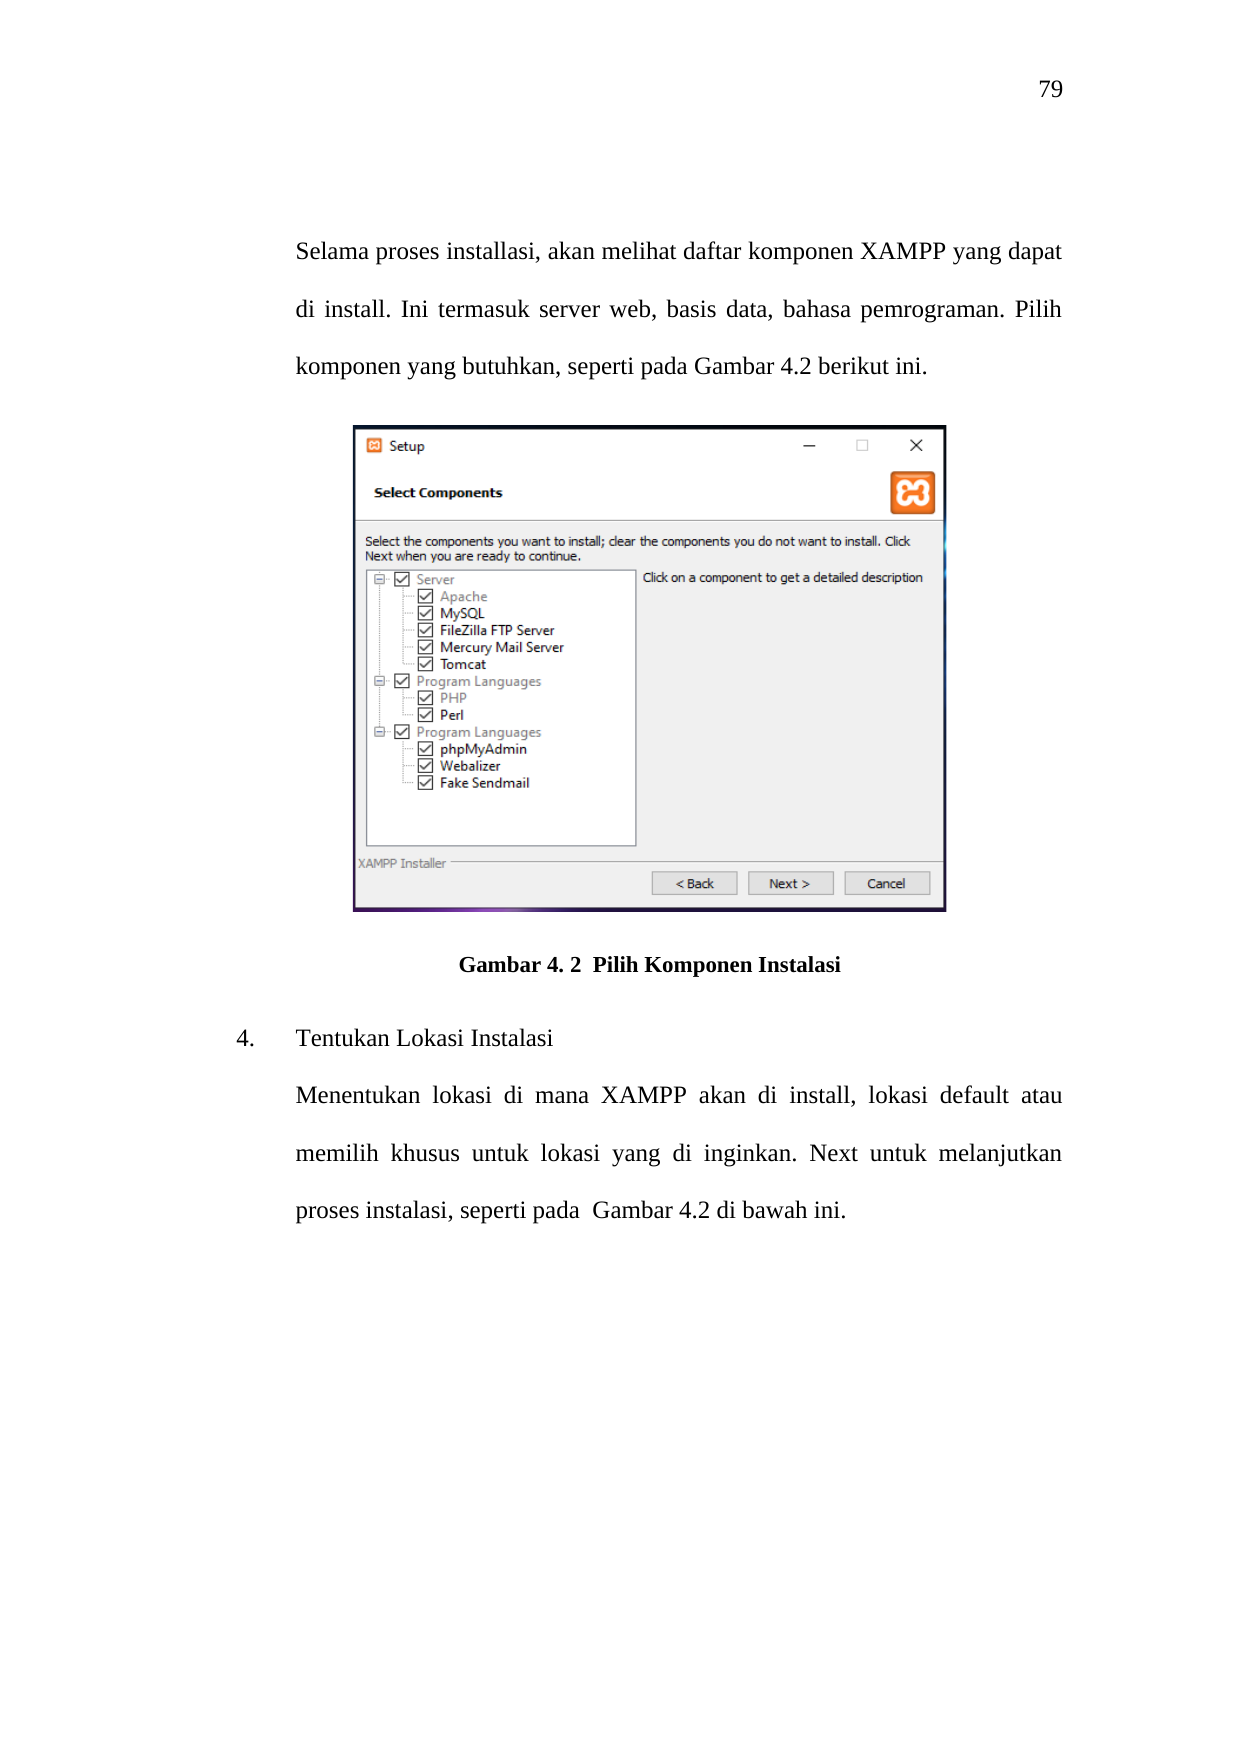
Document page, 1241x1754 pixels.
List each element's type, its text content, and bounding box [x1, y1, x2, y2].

list Selama proses installasi, akan melihat daftar komponen XAMPP yang dapat di install. Ini termasuk server web, basis data, bahasa pemrograman. Pilih komponen yang butuhkan, seperti pada Gambar 4.2 berikut ini. [295, 236, 1063, 380]
list Tentukan Lokasi Instalasi [236, 1023, 1063, 1052]
text Gambar 4. 2 Pilih Komponen Instalasi [236, 951, 1063, 977]
picture [352, 425, 947, 912]
list Menentukan lokasi di mana XAMPP akan di install, lokasi default atau memilih khusus untuk lokasi yang di inginkan. Next untuk melanjutkan proses instalasi, seperti pada Gambar 4.2 di bawah ini. [295, 1080, 1063, 1224]
